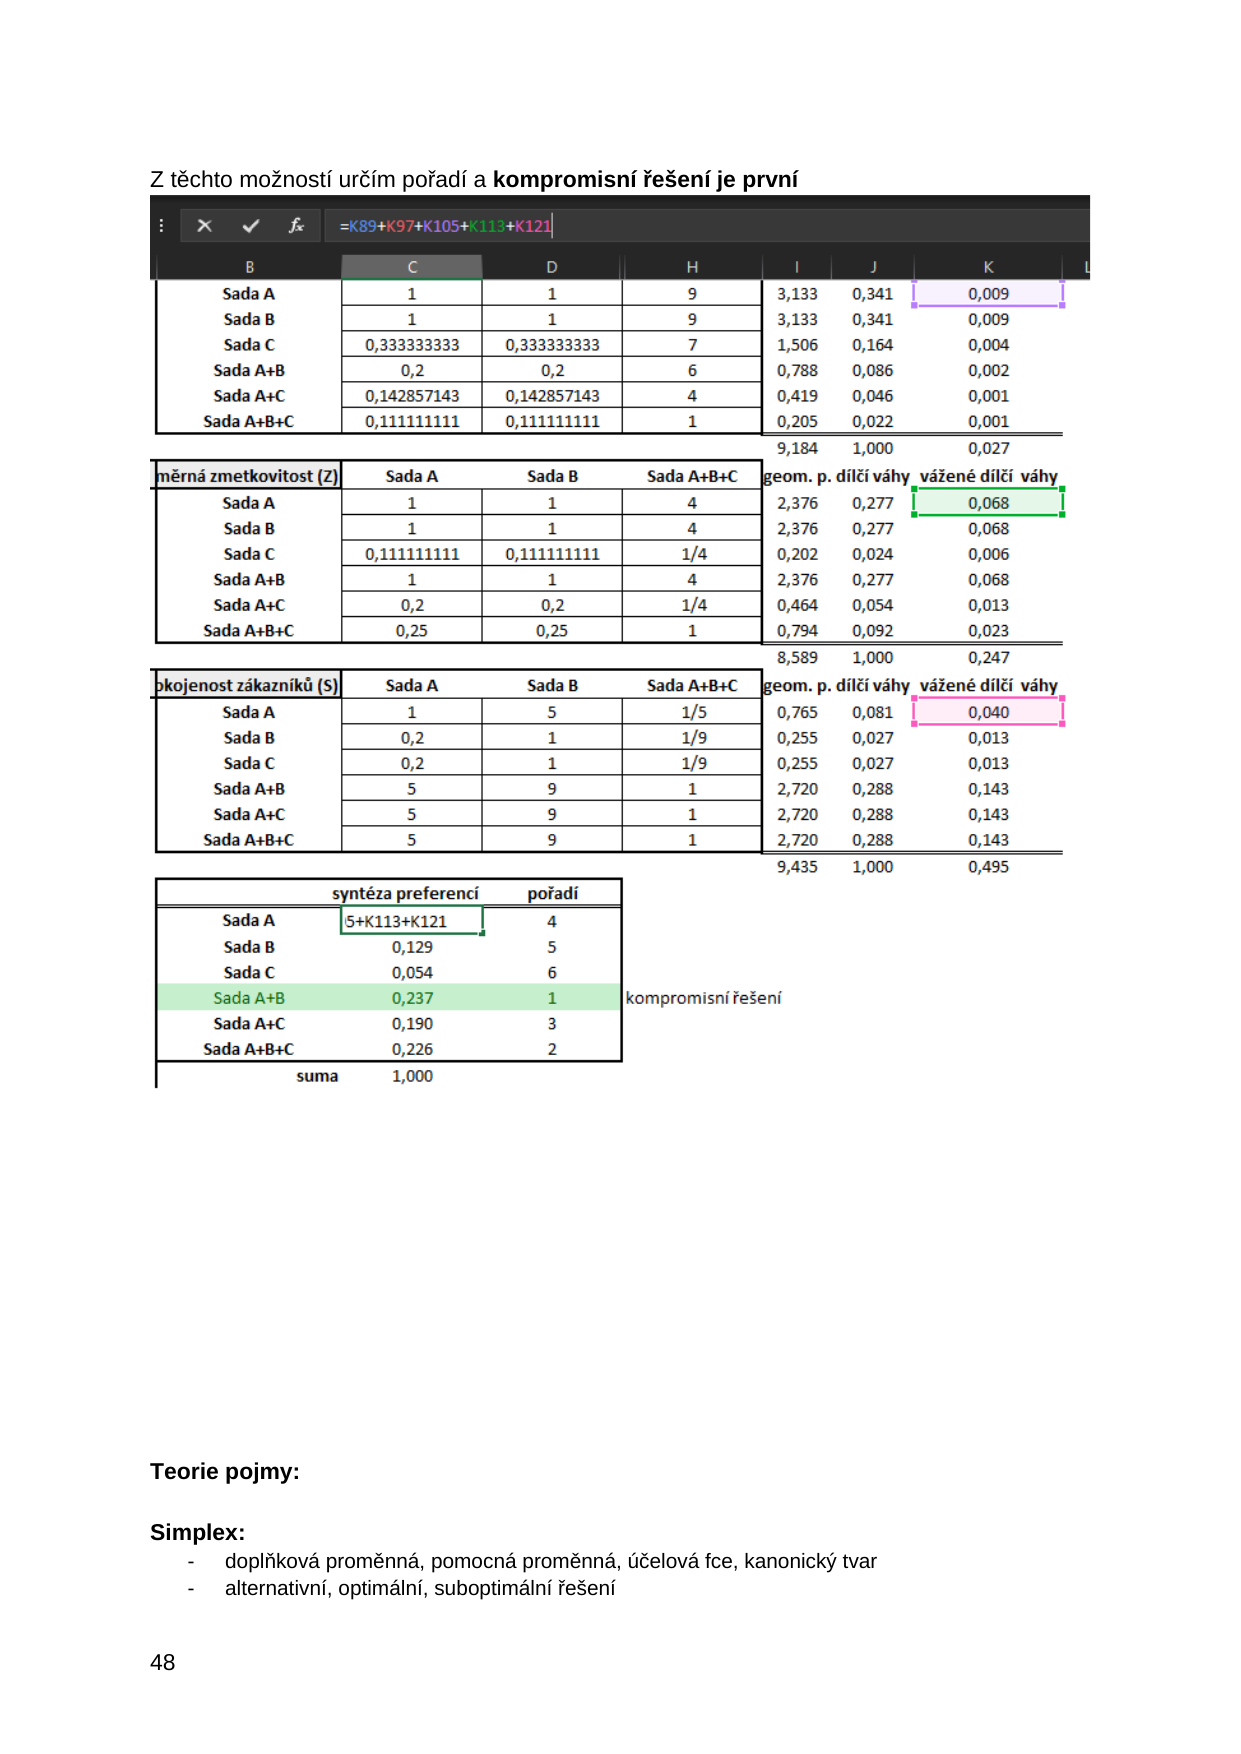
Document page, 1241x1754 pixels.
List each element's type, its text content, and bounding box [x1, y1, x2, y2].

text Simplex: [150, 1518, 1090, 1545]
picture [150, 195, 1091, 1092]
list alternativní, optimální, suboptimální řešení [187, 1576, 1090, 1600]
list doplňková proměnná, pomocná proměnná, účelová fce, kanonický tvar [187, 1549, 1090, 1573]
text Teorie pojmy: [150, 1458, 1090, 1514]
text Syntéza preferencí Ze všech Saatyho matic kritérií vezmu váženou dílčí váhu pro danou sadu a následně funkci rozkopíruju - pro kontrolu součet by měl být 1 Z těchto možností určím pořadí a kompromisní řešení je první [150, 166, 1090, 195]
